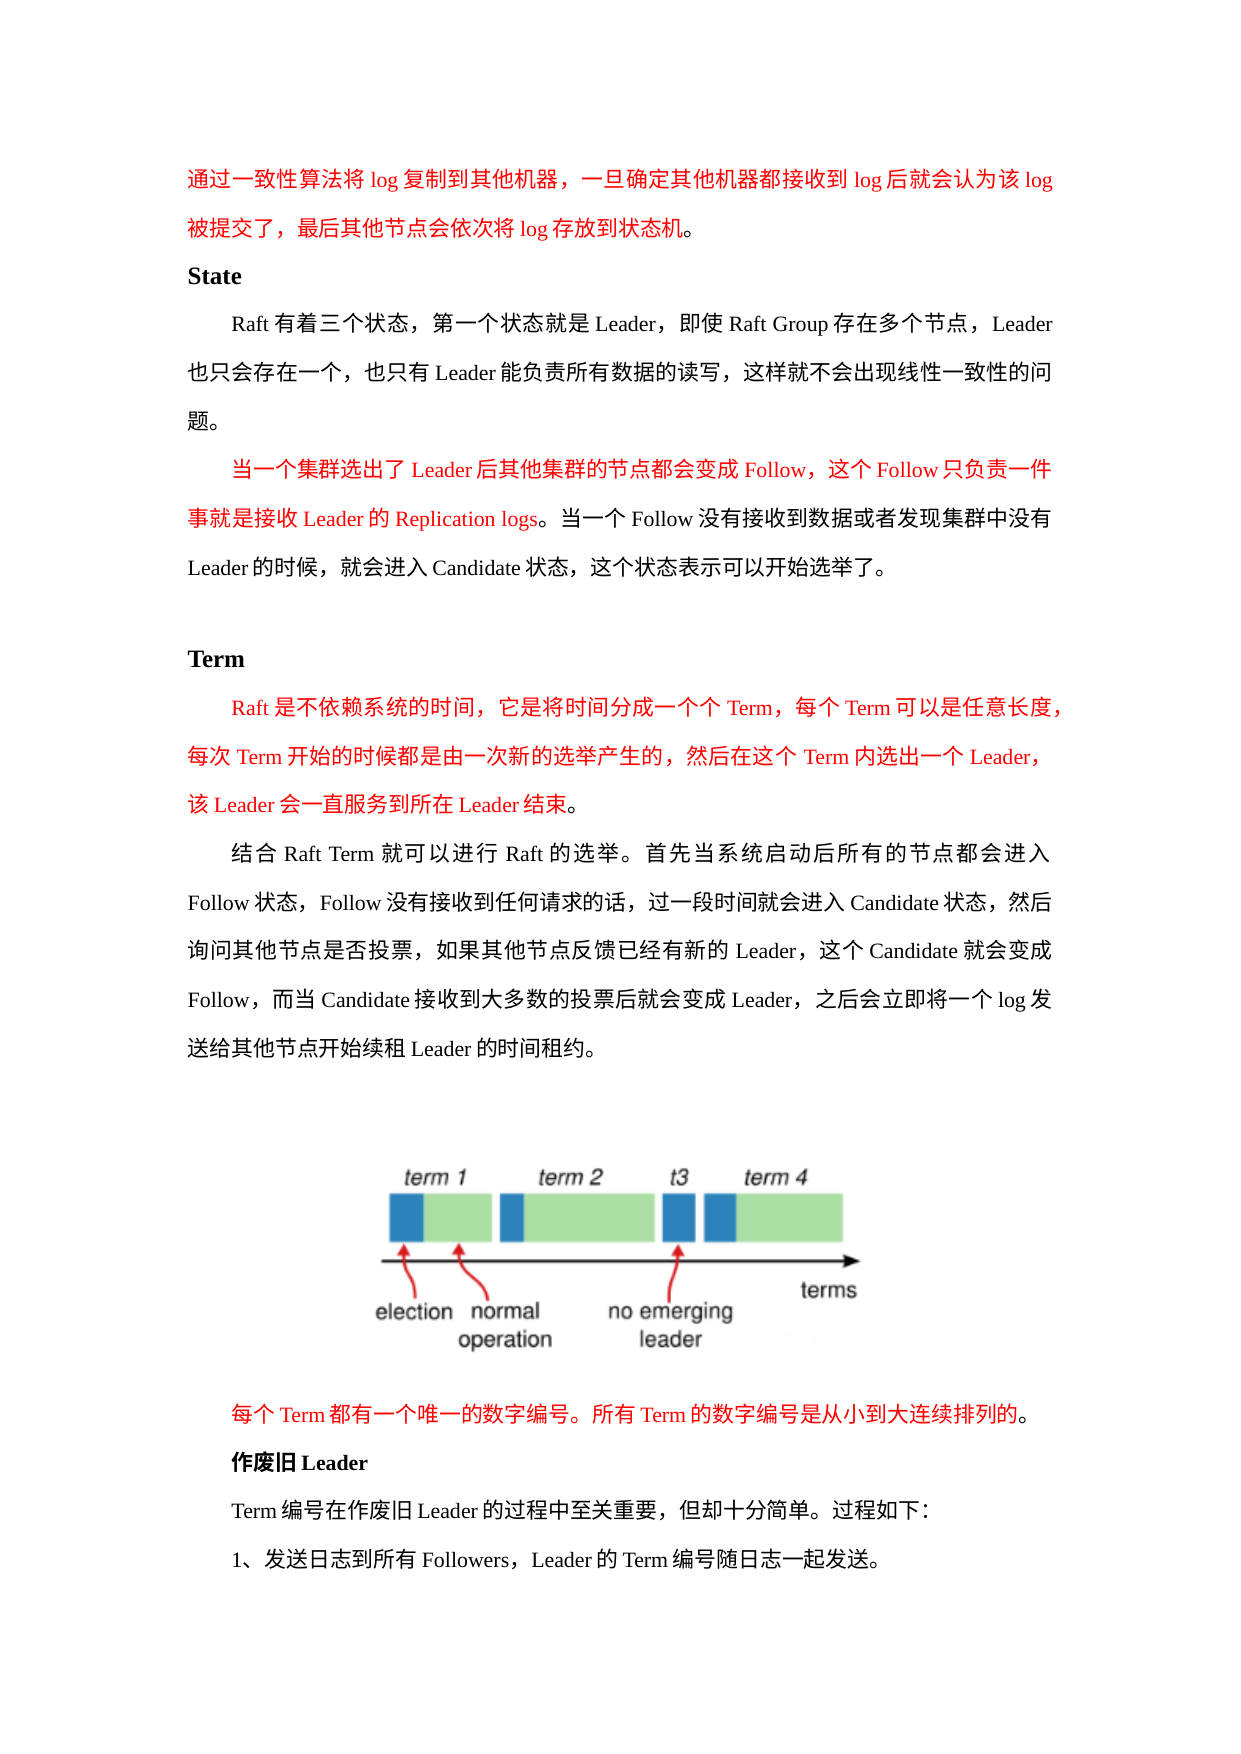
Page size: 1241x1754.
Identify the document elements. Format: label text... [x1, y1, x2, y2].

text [187, 162, 1053, 243]
subtitle Term [187, 643, 1053, 675]
text Raft有着三个状态，第一个状态就是Leader，即使Raft Group存在多个节点，Leader也只会存在一个，也只有Leader能负责所有数据的读写，这样就不会出现线性一致性的问题。 [187, 306, 1053, 436]
text Term编号在作废旧Leader的过程中至关重要，但却十分简单。过程如下： [187, 1493, 1053, 1526]
text Raft是不依赖系统的时间，它是将时间分成一个个Term，每个Term可以是任意长度，每次Term开始的时候都是由一次新的选举产生的，然后在这个Term内选出一个Leader，该Leader会一直服务到所在Leader结束。 [187, 689, 1053, 819]
text 每个Term都有一个唯一的数字编号。所有Term的数字编号是从小到大连续排列的。 [187, 1396, 1053, 1429]
list 发送日志到所有Followers，Leader的Term编号随日志一起发送。 [187, 1541, 1053, 1574]
subtitle State [187, 259, 1053, 292]
text 当一个集群选出了Leader后其他集群的节点都会变成Follow，这个Follow只负责一件事就是接收Leader的Replication logs。当一个Follow没有接收到数据或者发现集群中没有Leader的时候，就会进入Candidate状态，这个状态表示可以开始选举了。 [187, 452, 1053, 582]
picture [331, 1123, 909, 1371]
text 结合Raft Term就可以进行Raft的选举。首先当系统启动后所有的节点都会进入Follow状态，Follow没有接收到任何请求的话，过一段时间就会进入Candidate状态，然后询问其他节点是否投票，如果其他节点反馈已经有新的Leader，这个Candidate就会变成Follow，而当Candidate接收到大多数的投票后就会变成Leader，之后会立即将一个log发送给其他节点开始续租Leader的时间租约。 [187, 835, 1053, 1063]
text 作废旧Leader [187, 1445, 1053, 1477]
